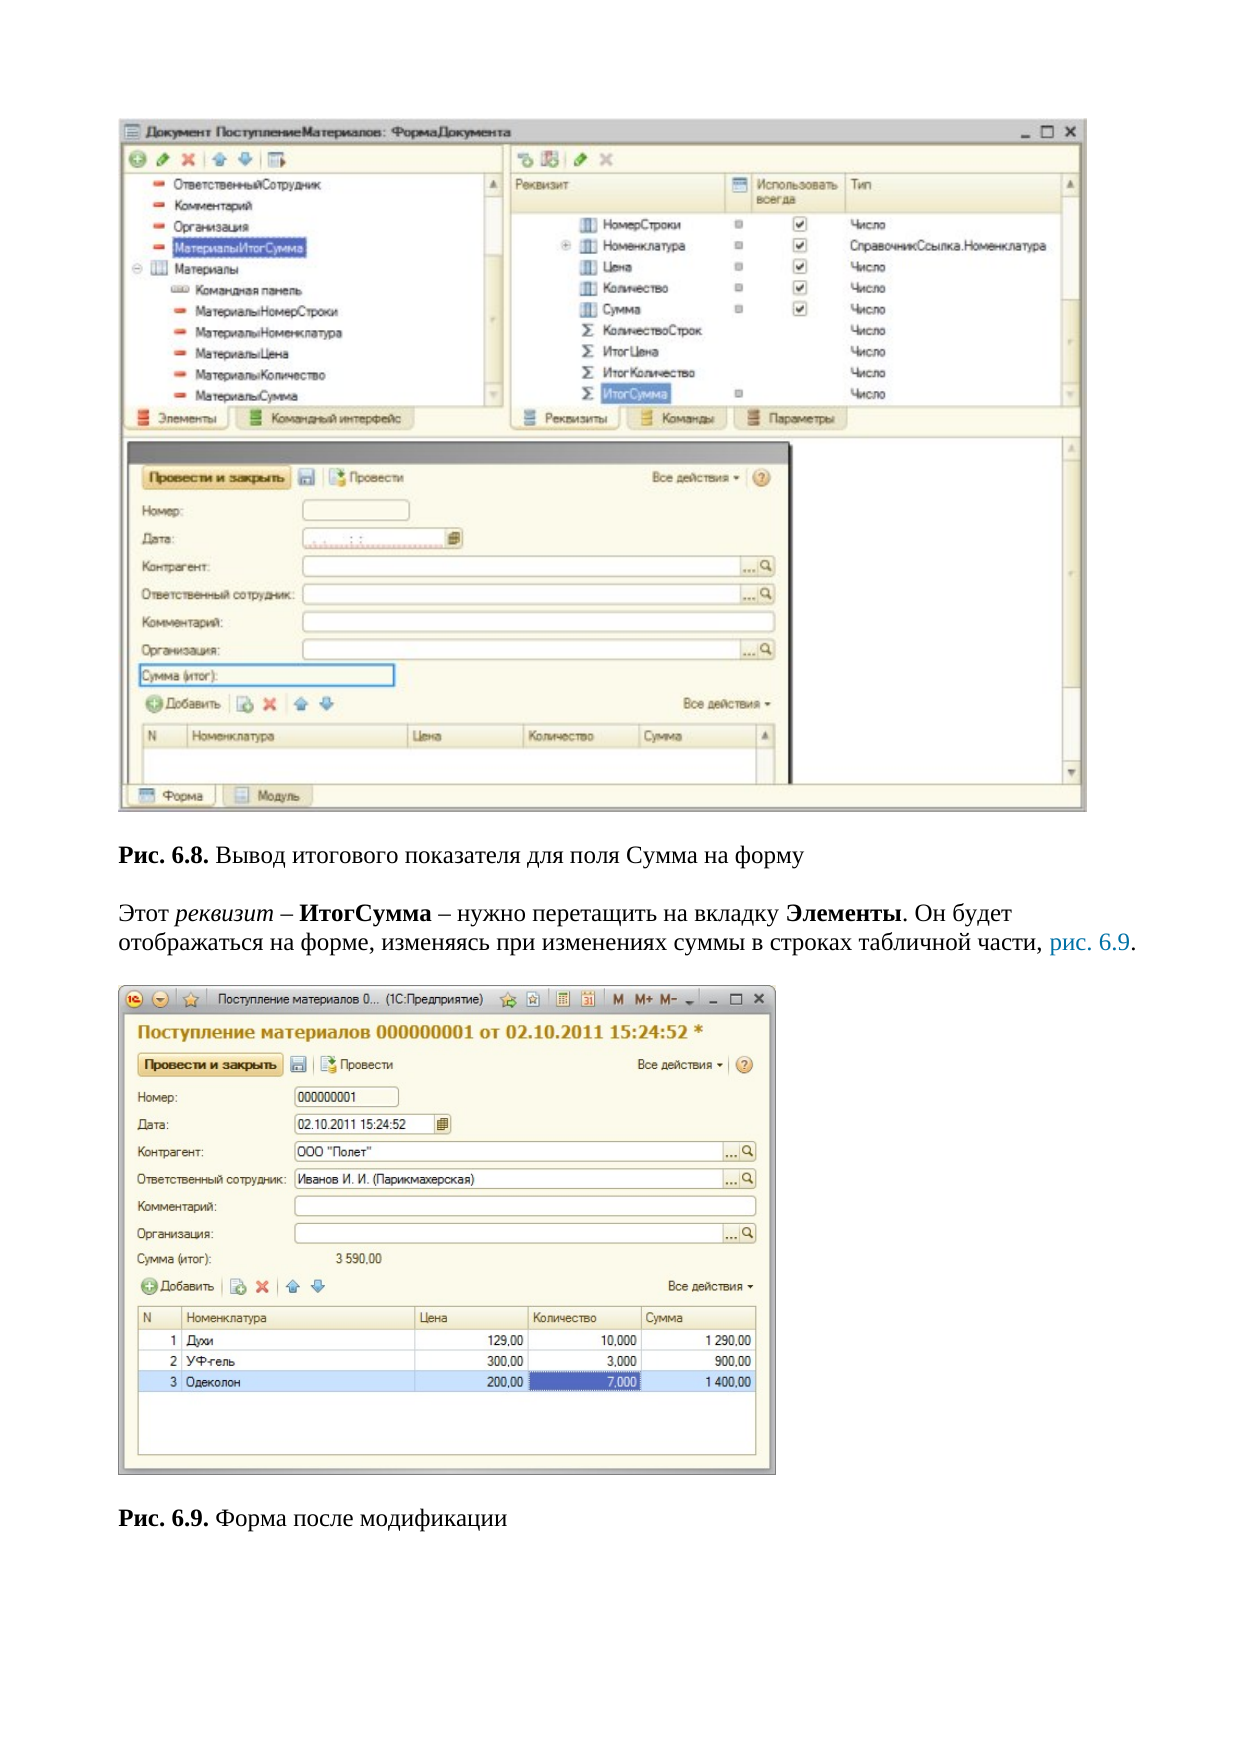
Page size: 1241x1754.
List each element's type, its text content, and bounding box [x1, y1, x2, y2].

text Рис. 6.8. Вывод итогового показателя для поля Сумма на форму [118, 812, 1152, 869]
text Этот реквизит – ИтогСумма – нужно перетащить на вкладку Элементы. Он будет отображаться на форме, изменяясь при изменениях суммы в строках табличной части, рис. 6.9. [118, 898, 1152, 956]
picture [118, 985, 776, 1475]
picture [118, 118, 1087, 812]
text Рис. 6.9. Форма после модификации [118, 1474, 1152, 1532]
